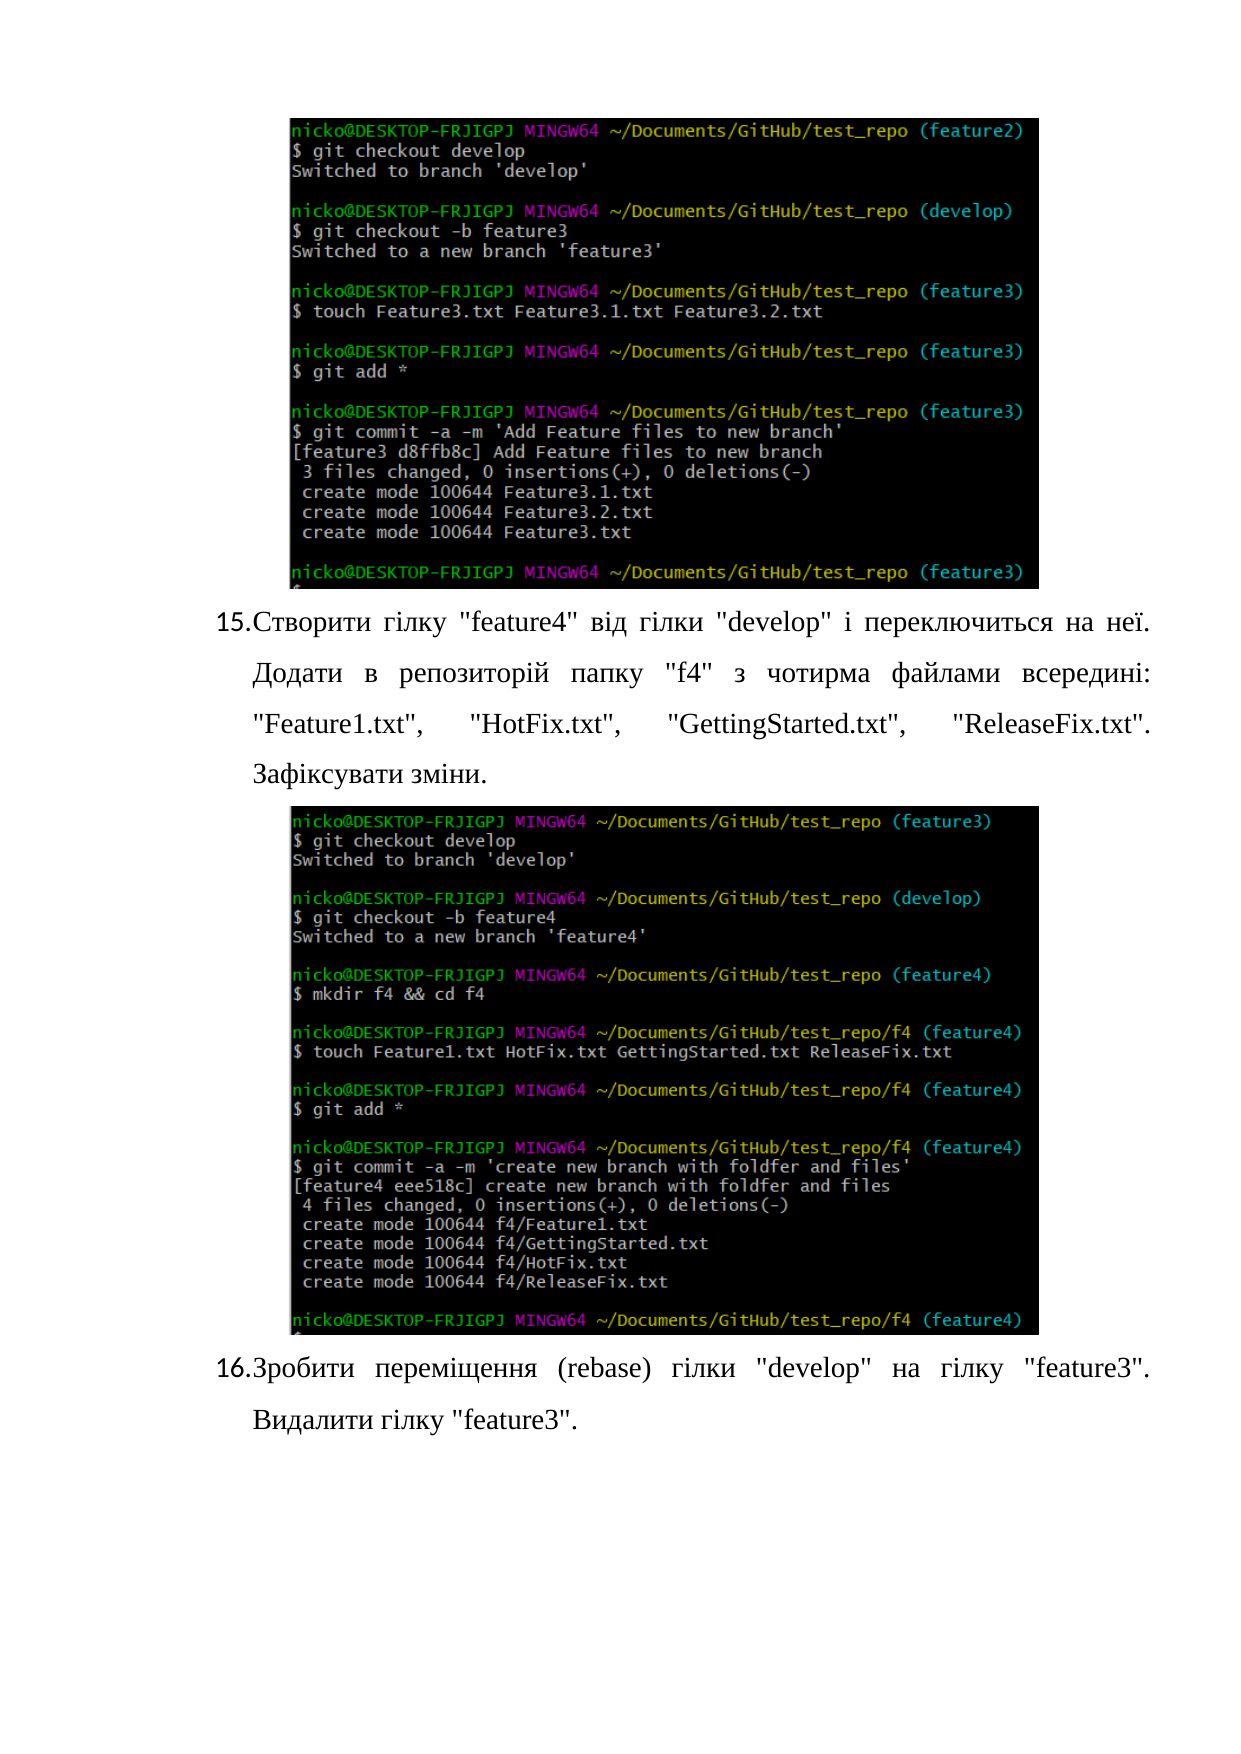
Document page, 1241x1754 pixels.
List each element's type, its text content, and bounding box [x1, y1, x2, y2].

list Створити гілку "feature4" від гілки "develop" і переключиться на неї. Додати в репозиторій папку "f4" з чотирма файлами всередині: "Feature1.txt", "HotFix.txt", "GettingStarted.txt", "ReleaseFix.txt". Зафіксувати зміни. [215, 603, 1152, 790]
list Зробити переміщення (rebase) гілки "develop" на гілку "feature3". Видалити гілку "feature3". [215, 1349, 1152, 1436]
